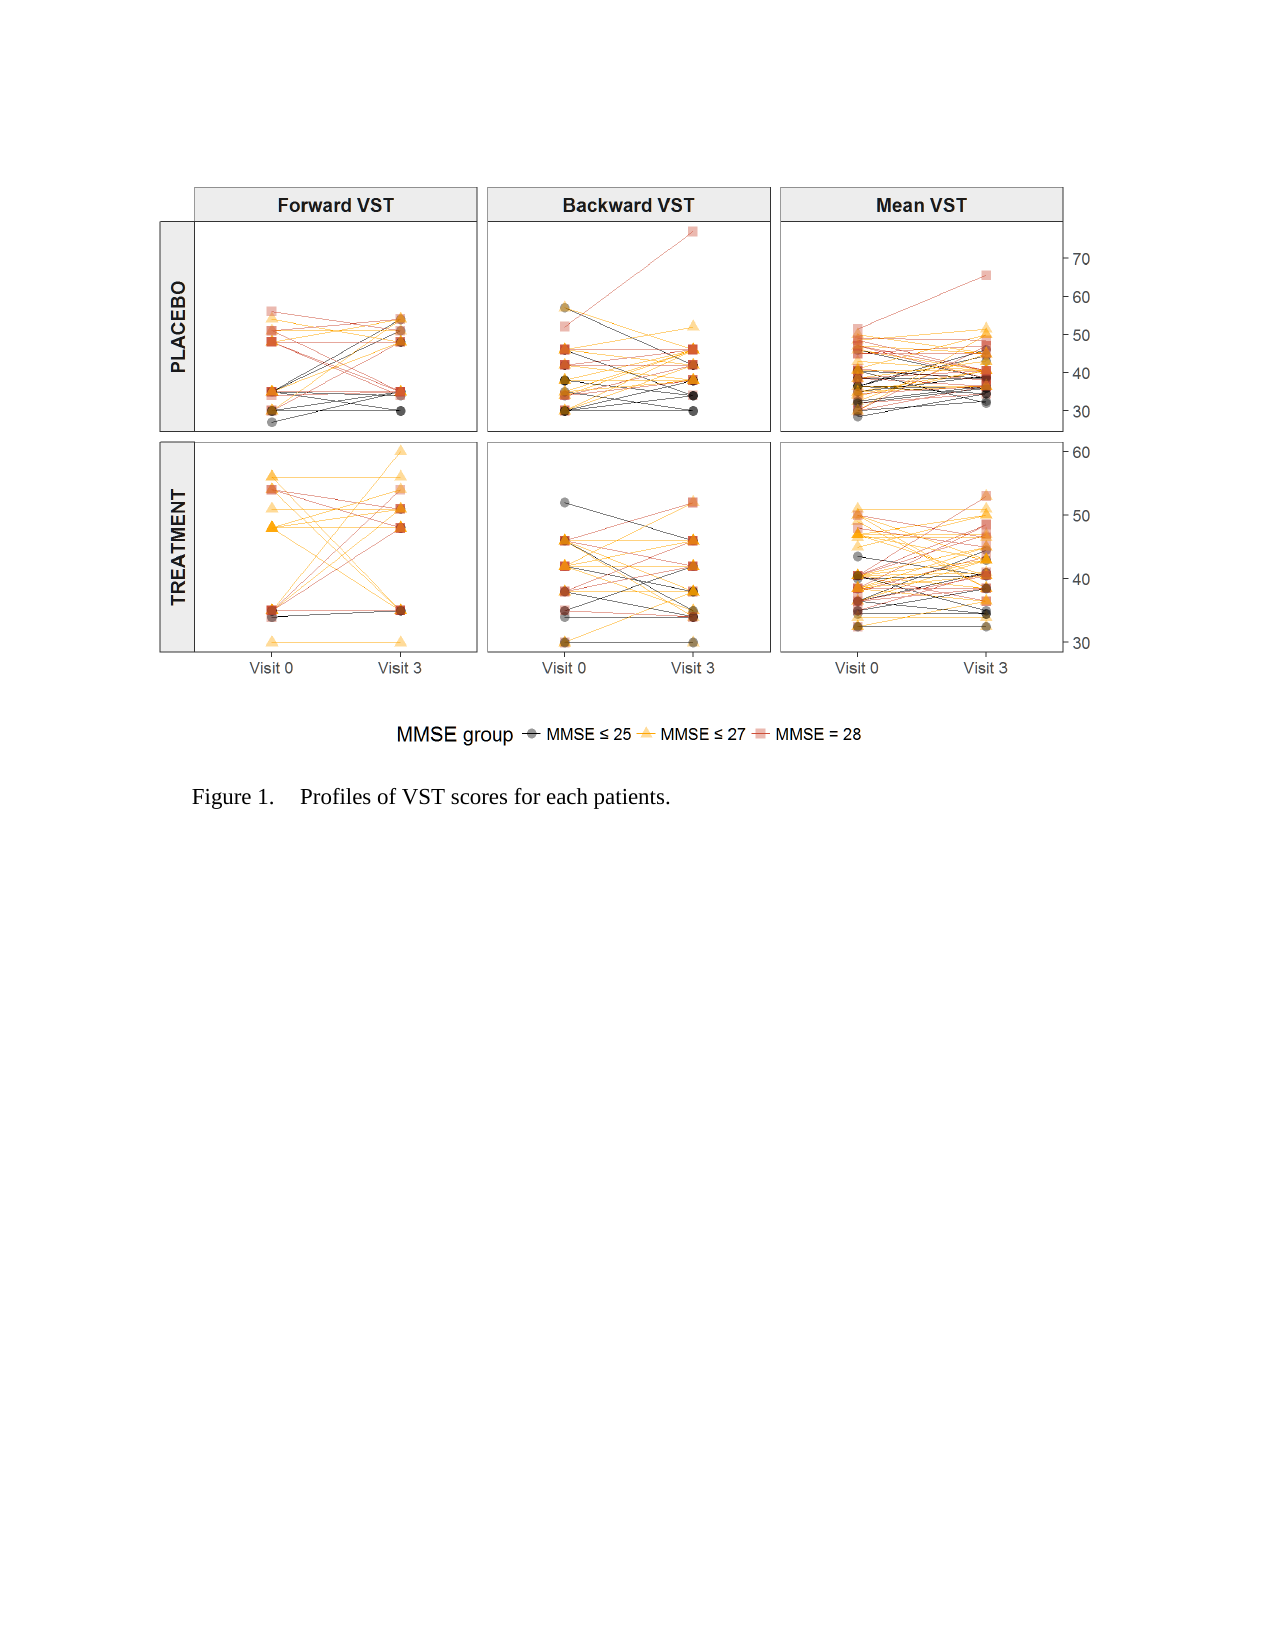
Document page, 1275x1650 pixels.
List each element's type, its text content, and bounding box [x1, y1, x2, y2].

picture [150, 177, 1125, 763]
list Profiles of VST scores for each patients. [192, 783, 1125, 809]
